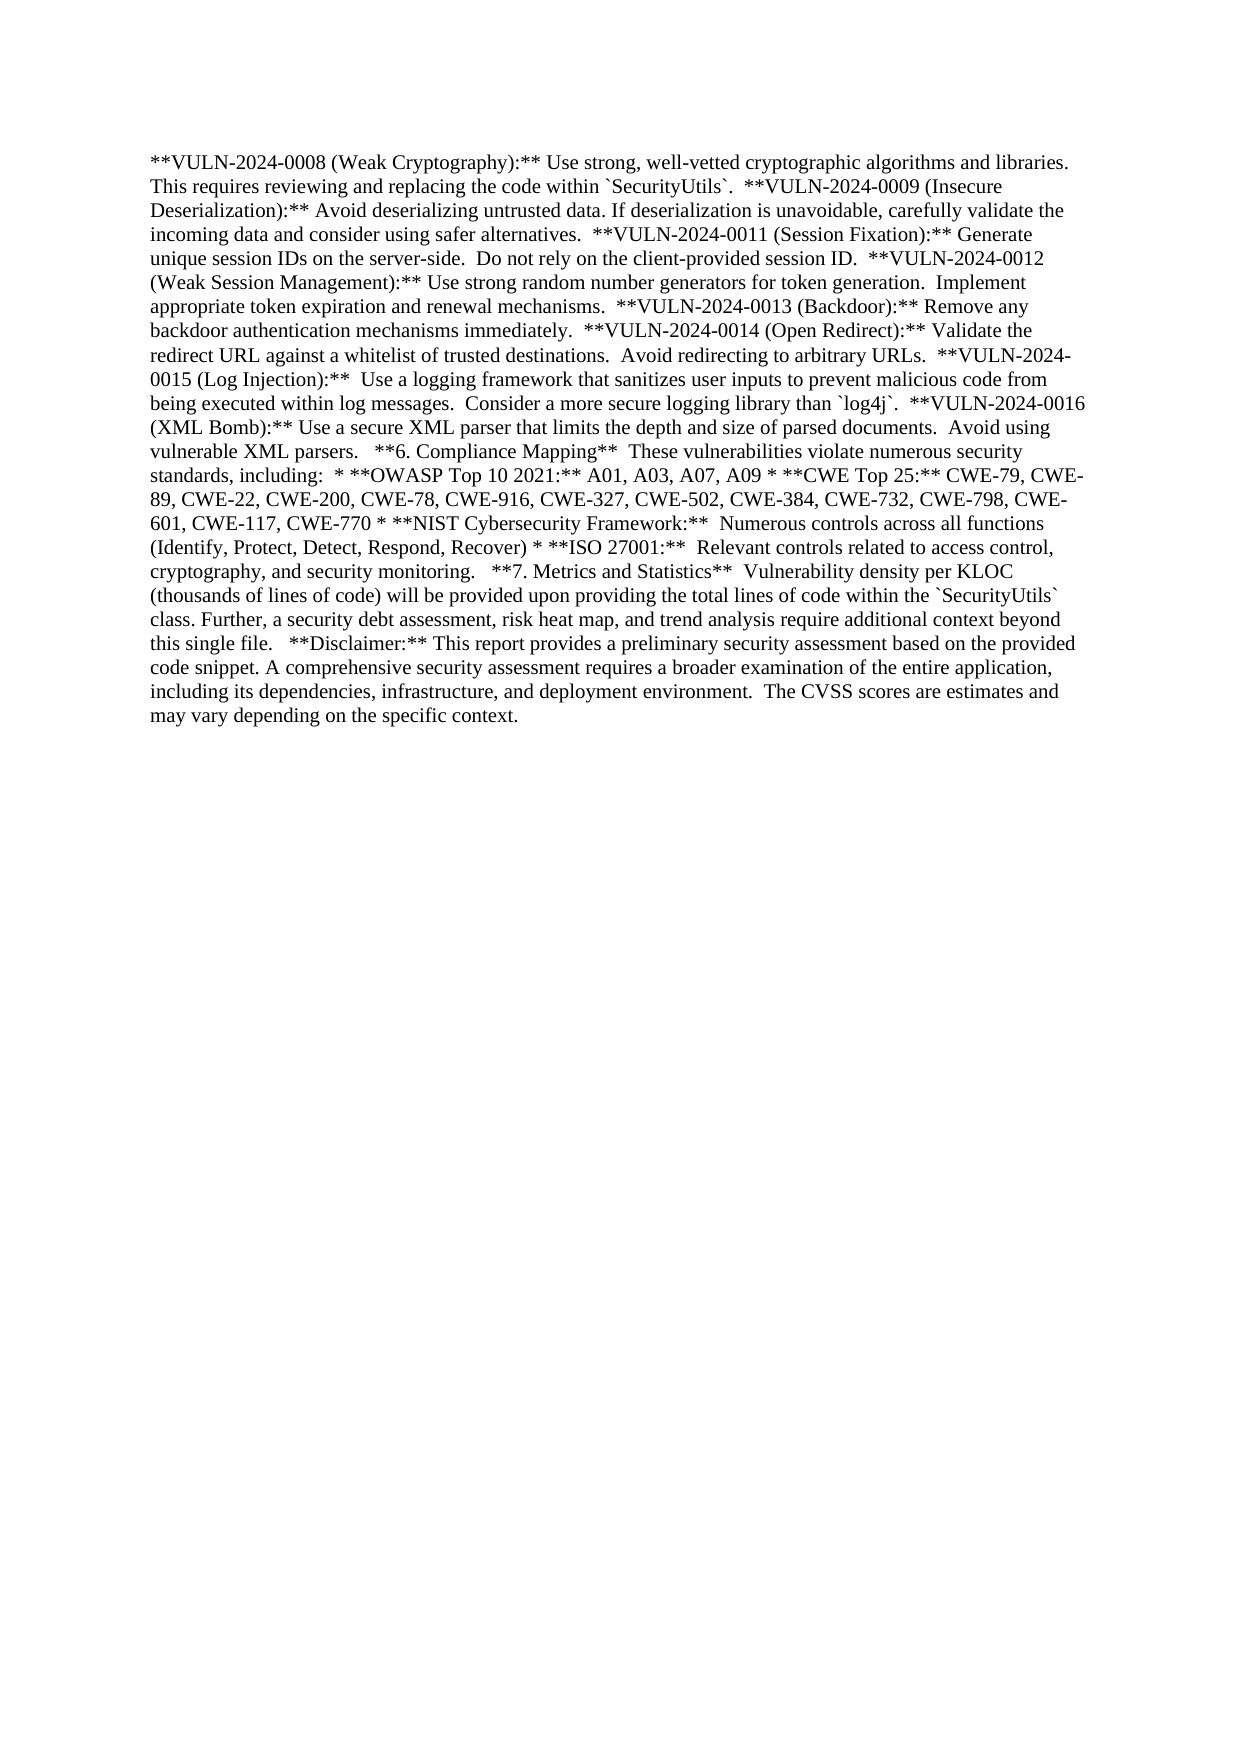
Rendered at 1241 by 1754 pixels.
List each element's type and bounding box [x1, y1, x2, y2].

text [150, 150, 1090, 727]
